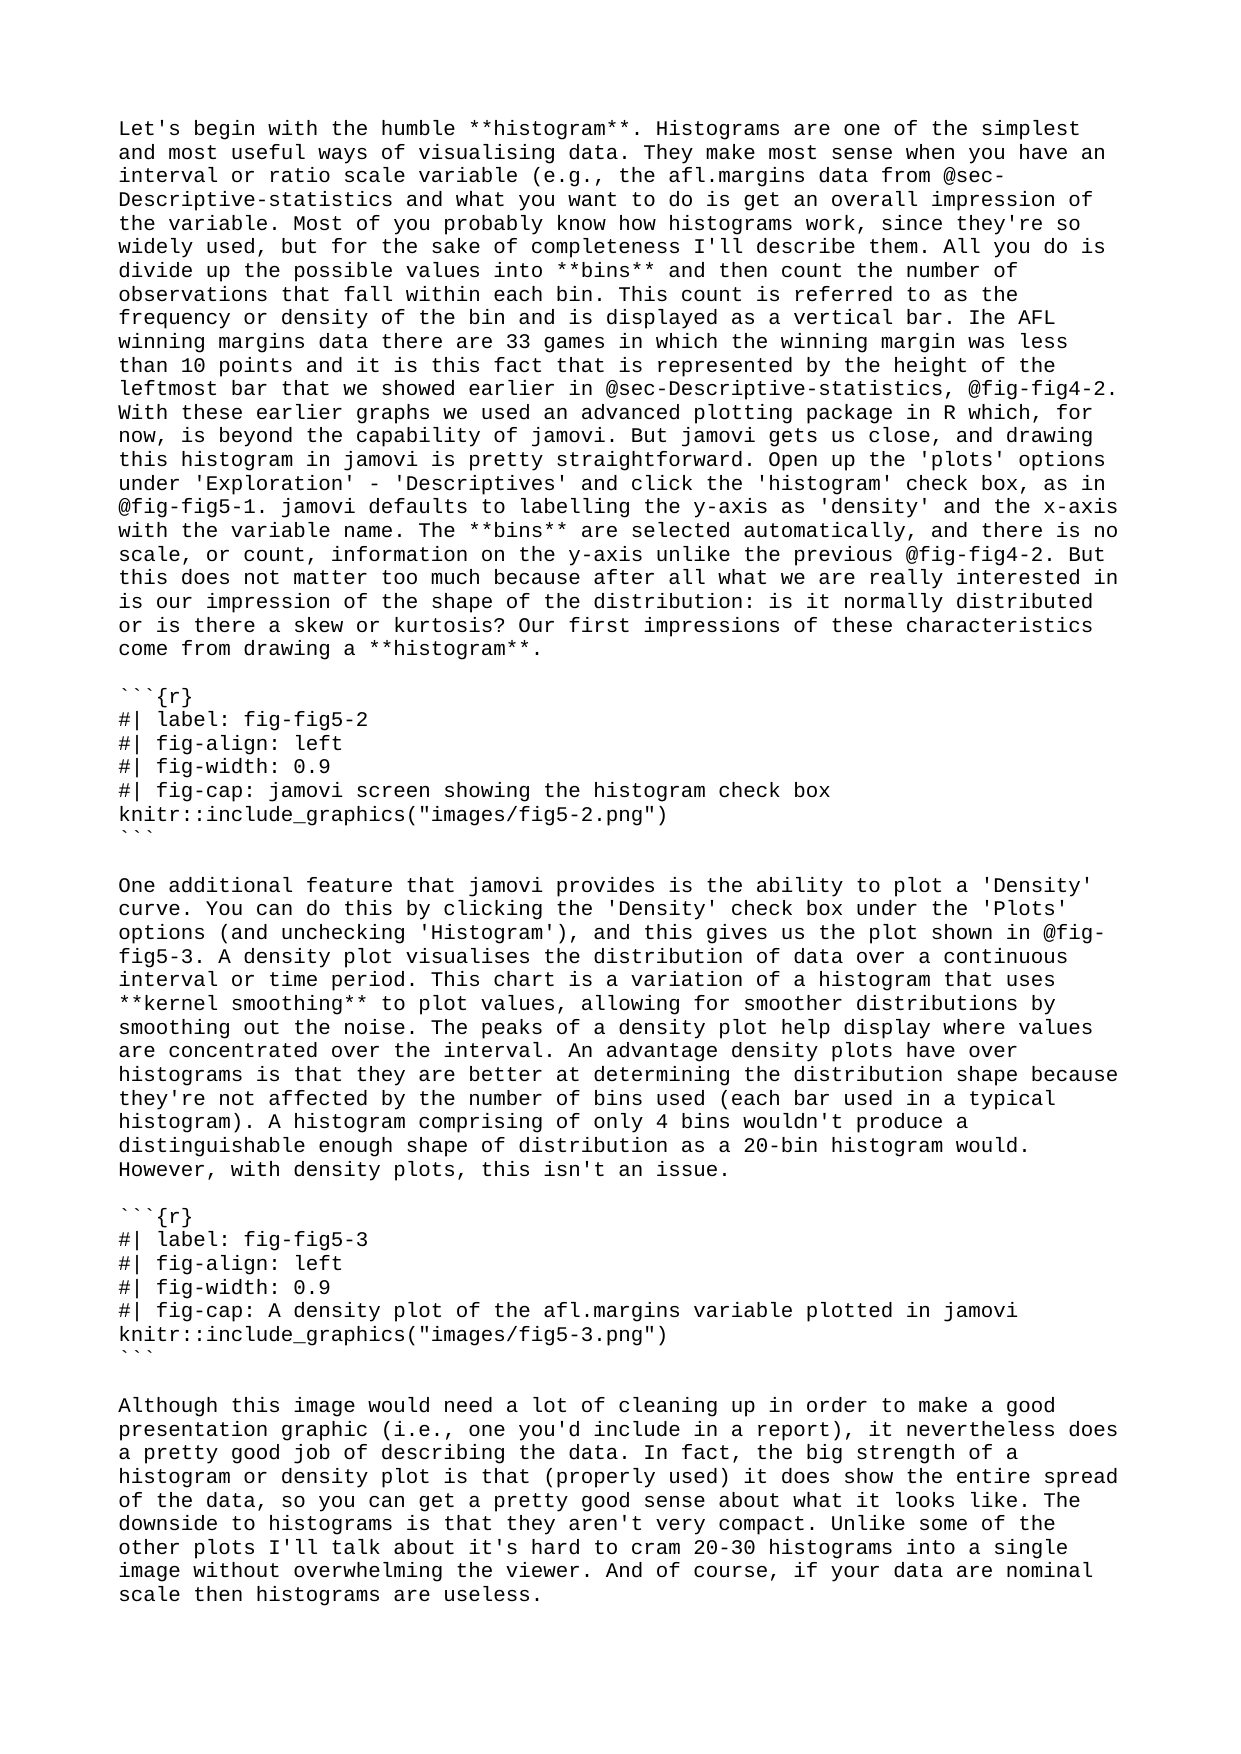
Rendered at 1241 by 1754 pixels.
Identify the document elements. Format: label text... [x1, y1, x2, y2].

text Let's begin with the humble **histogram**. Histograms are one of the simplest and most useful ways of visualising data. They make most sense when you have an interval or ratio scale variable (e.g., the afl.margins data from @sec-Descriptive-statistics and what you want to do is get an overall impression of the variable. Most of you probably know how histograms work, since they're so widely used, but for the sake of completeness I'll describe them. All you do is divide up the possible values into **bins** and then count the number of observations that fall within each bin. This count is referred to as the frequency or density of the bin and is displayed as a vertical bar. Ihe AFL winning margins data there are 33 games in which the winning margin was less than 10 points and it is this fact that is represented by the height of the leftmost bar that we showed earlier in @sec-Descriptive-statistics, @fig-fig4-2. With these earlier graphs we used an advanced plotting package in R which, for now, is beyond the capability of jamovi. But jamovi gets us close, and drawing this histogram in jamovi is pretty straightforward. Open up the 'plots' options under 'Exploration' - 'Descriptives' and click the 'histogram' check box, as in @fig-fig5-1. jamovi defaults to labelling the y-axis as 'density' and the x-axis with the variable name. The **bins** are selected automatically, and there is no scale, or count, information on the y-axis unlike the previous @fig-fig4-2. But this does not matter too much because after all what we are really interested in is our impression of the shape of the distribution: is it normally distributed or is there a skew or kurtosis? Our first impressions of these characteristics come from drawing a **histogram**. [118, 118, 1122, 662]
text #| fig-cap: jamovi screen showing the histogram check box [118, 780, 1122, 804]
text #| fig-align: left [118, 733, 1122, 757]
text ``` [118, 1348, 1122, 1371]
text One additional feature that jamovi provides is the ability to plot a 'Density' curve. You can do this by clicking the 'Density' check box under the 'Plots' options (and unchecking 'Histogram'), and this gives us the plot shown in @fig-fig5-3. A density plot visualises the distribution of data over a continuous interval or time period. This chart is a variation of a histogram that uses **kernel smoothing** to plot values, allowing for smoother distributions by smoothing out the noise. The peaks of a density plot help display where values are concentrated over the interval. An advantage density plots have over histograms is that they are better at determining the distribution shape because they're not affected by the number of bins used (each bar used in a typical histogram). A histogram comprising of only 4 bins wouldn't produce a distinguishable enough shape of distribution as a 20-bin histogram would. However, with density plots, this isn't an issue. [118, 875, 1122, 1182]
text Although this image would need a lot of cleaning up in order to make a good presentation graphic (i.e., one you'd include in a report), it nevertheless does a pretty good job of describing the data. In fact, the big strength of a histogram or density plot is that (properly used) it does show the entire spread of the data, so you can get a pretty good sense about what it looks like. The downside to histograms is that they aren't very compact. Unlike some of the other plots I'll talk about it's hard to cram 20-30 histograms into a single image without overwhelming the viewer. And of course, if your data are nominal scale then histograms are useless. [118, 1395, 1122, 1608]
text #| fig-cap: A density plot of the afl.margins variable plotted in jamovi [118, 1300, 1122, 1324]
text #| fig-width: 0.9 [118, 1277, 1122, 1300]
text knitr::include_graphics("images/fig5-3.png") [118, 1324, 1122, 1348]
text ```{r} [118, 686, 1122, 709]
text #| label: fig-fig5-2 [118, 709, 1122, 733]
text #| fig-width: 0.9 [118, 757, 1122, 780]
text #| fig-align: left [118, 1253, 1122, 1277]
text ```{r} [118, 1206, 1122, 1229]
text ``` [118, 827, 1122, 851]
text #| label: fig-fig5-3 [118, 1229, 1122, 1253]
text knitr::include_graphics("images/fig5-2.png") [118, 804, 1122, 827]
